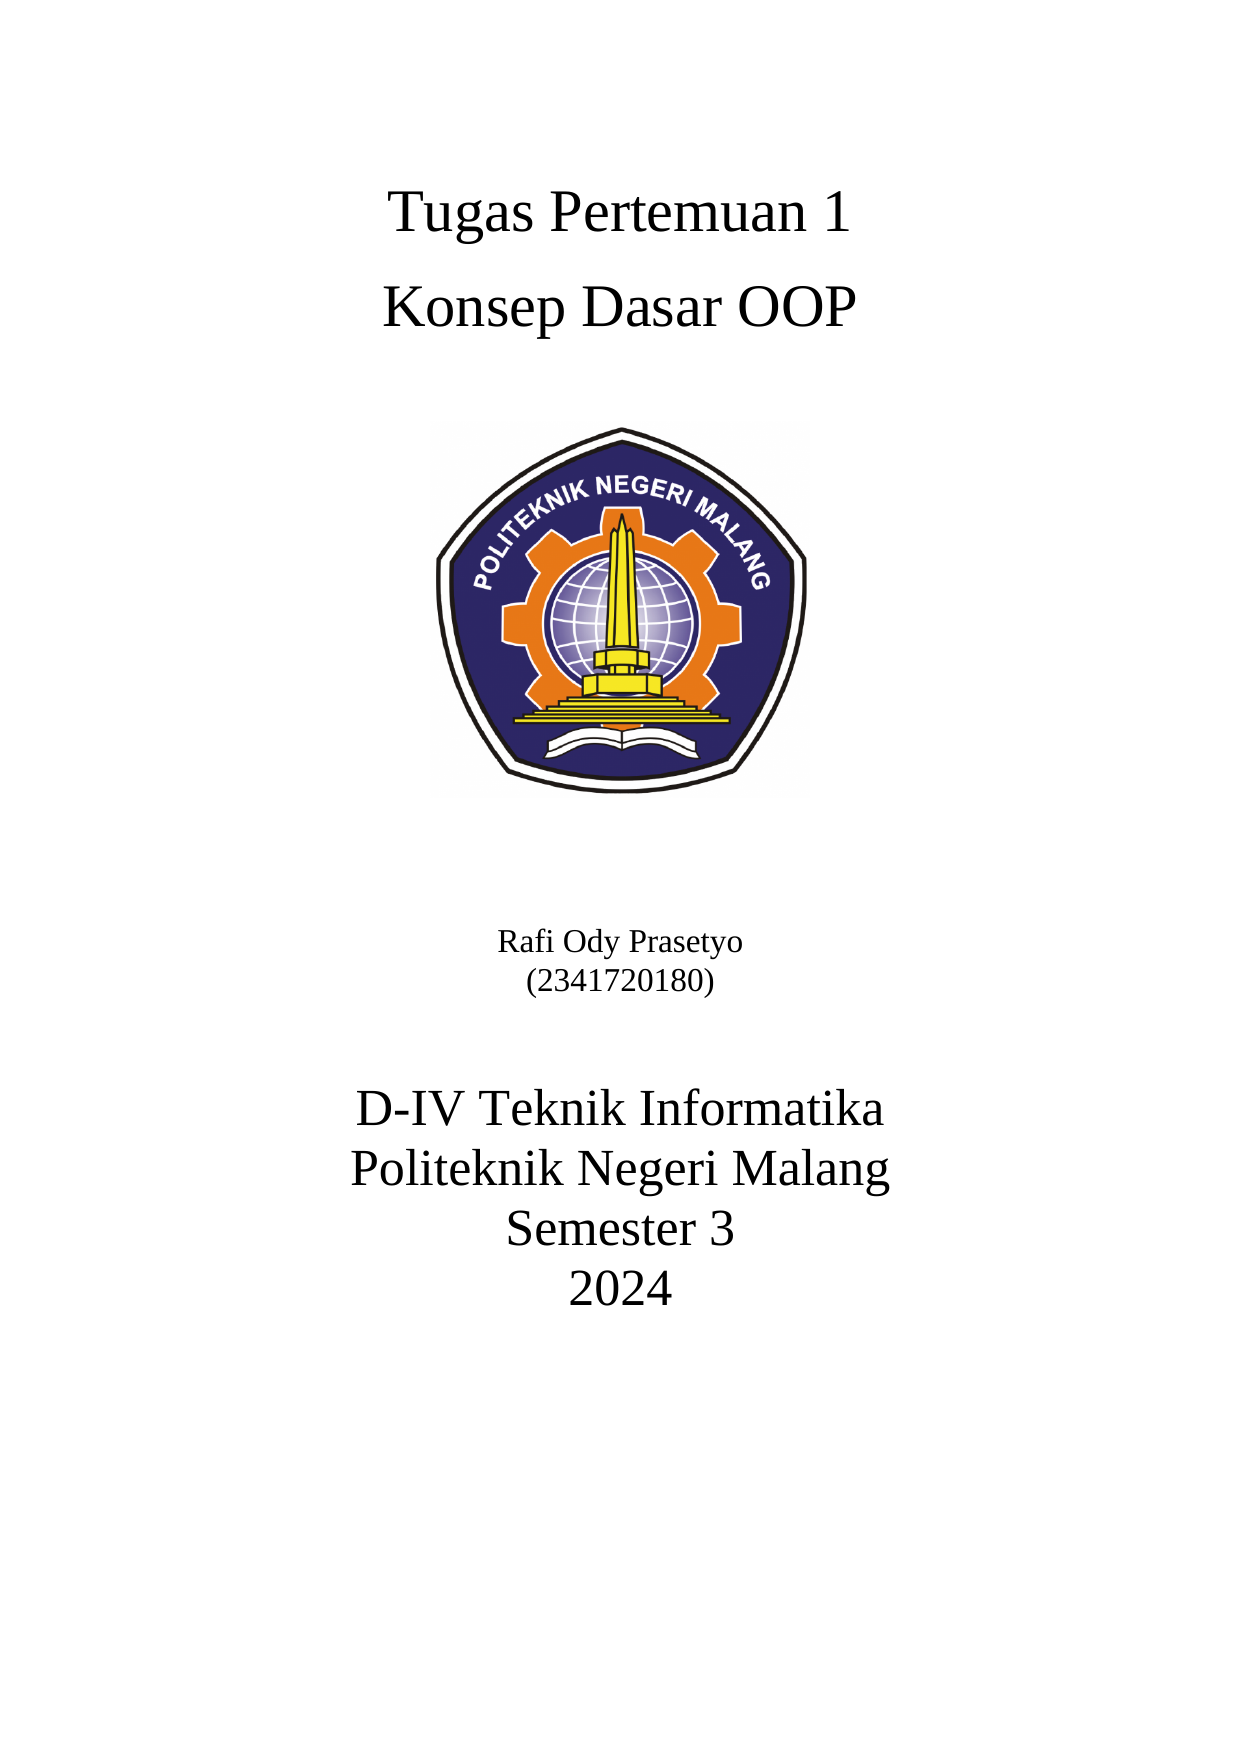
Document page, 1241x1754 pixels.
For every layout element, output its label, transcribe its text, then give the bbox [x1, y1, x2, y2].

text D-IV Teknik Informatika Politeknik Negeri Malang Semester 3 2024 [150, 1077, 1090, 1317]
picture [430, 421, 810, 798]
text Konsep Dasar OOP [150, 269, 1090, 339]
text Rafi Ody Prasetyo (2341720180) [150, 922, 1090, 998]
text Tugas Pertemuan 1 [150, 175, 1090, 244]
